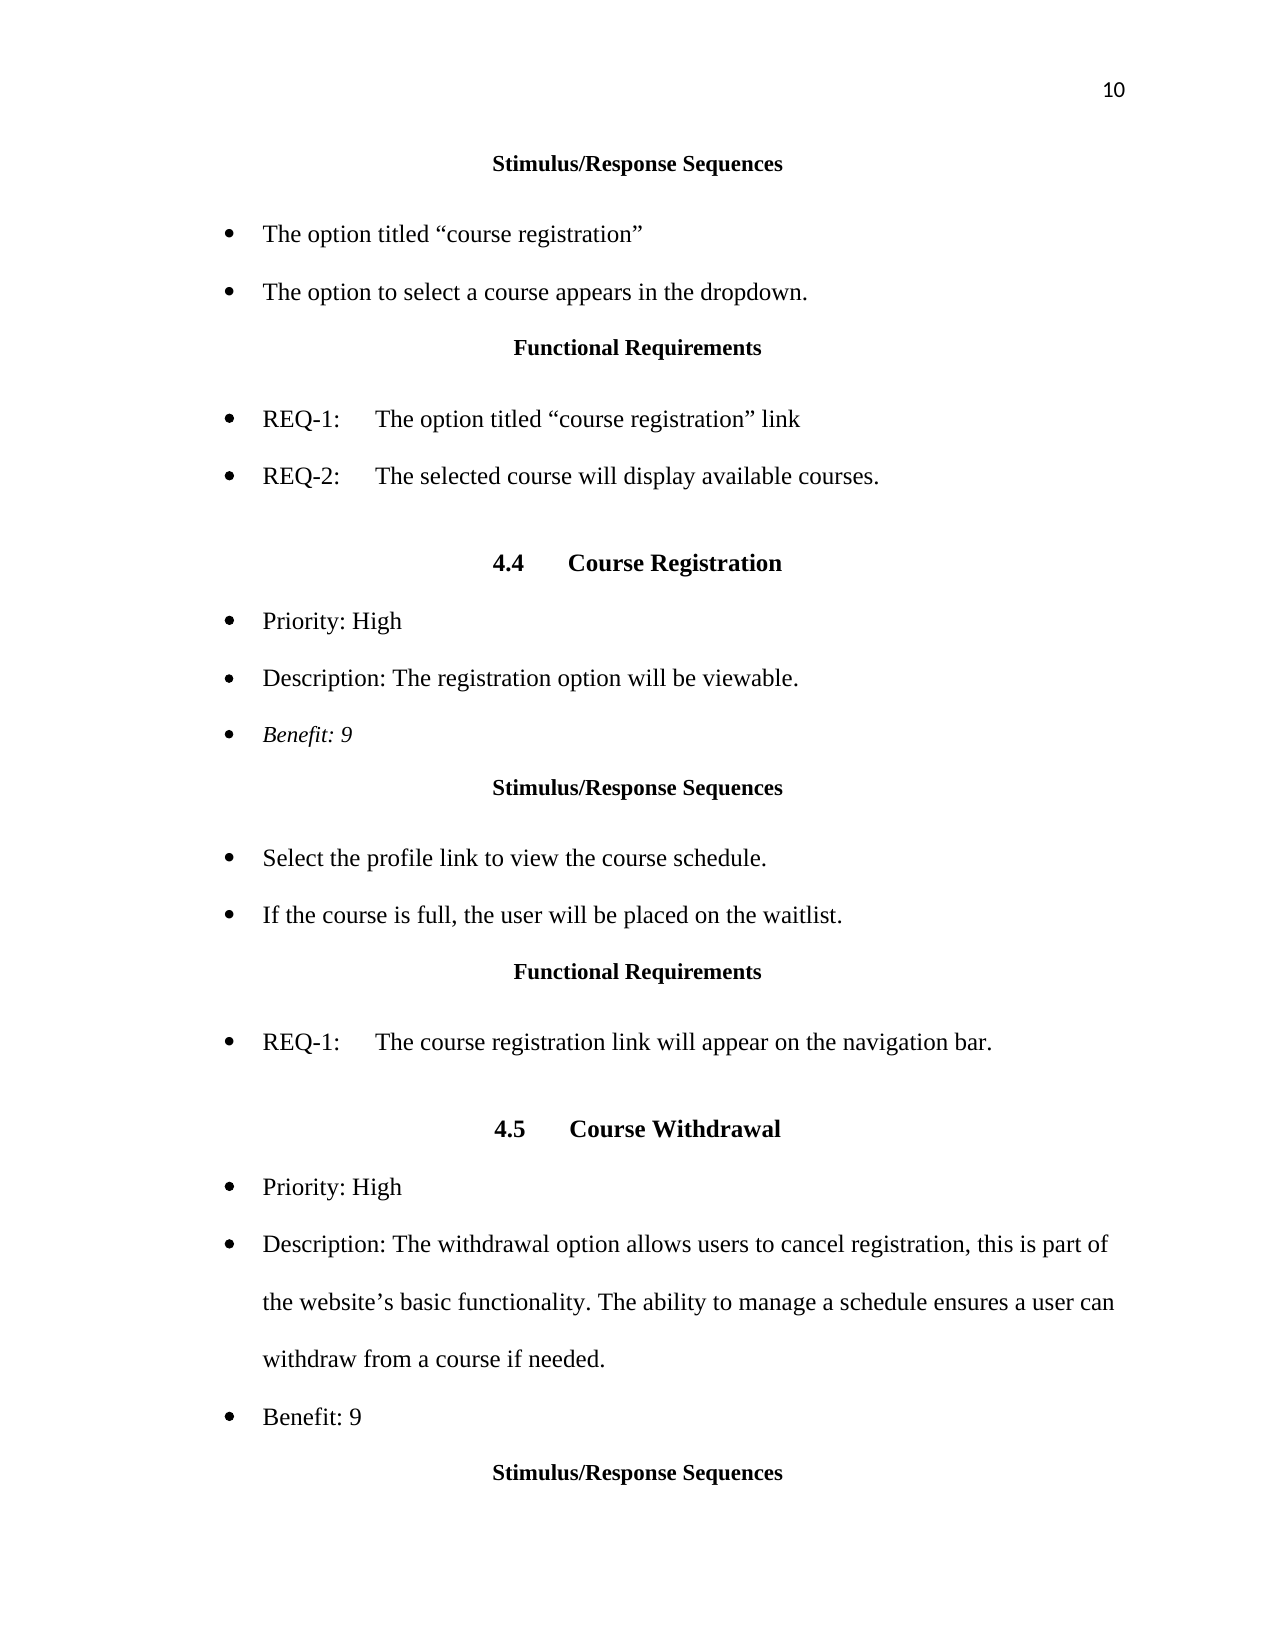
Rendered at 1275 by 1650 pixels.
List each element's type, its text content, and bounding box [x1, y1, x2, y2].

list Benefit: 9 [225, 1402, 1125, 1431]
text Functional Requirements [150, 334, 1125, 361]
subtitle Course Withdrawal [150, 1114, 1125, 1143]
text Stimulus/Response Sequences [150, 1459, 1125, 1486]
text Functional Requirements [150, 958, 1125, 984]
list Priority: High [225, 1172, 1125, 1201]
list REQ-2: The selected course will display available courses. [225, 461, 1125, 490]
list REQ-1: The course registration link will appear on the navigation bar. [225, 1027, 1125, 1056]
list Priority: High [225, 606, 1125, 634]
list Description: The withdrawal option allows users to cancel registration, this is part of the website’s basic functionality. The ability to manage a schedule ensures a user can withdraw from a course if needed. [225, 1229, 1125, 1373]
list Benefit: 9 [225, 721, 1125, 747]
text Stimulus/Response Sequences [150, 773, 1125, 800]
list Select the profile link to view the course schedule. [225, 843, 1125, 872]
list REQ-1: The option titled “course registration” link [225, 404, 1125, 432]
list The option titled “course registration” [225, 219, 1125, 248]
list Description: The registration option will be viewable. [225, 663, 1125, 692]
list If the course is full, the user will be placed on the waitlist. [225, 900, 1125, 929]
text Stimulus/Response Sequences [150, 150, 1125, 176]
list The option to select a course appears in the dropdown. [225, 277, 1125, 306]
subtitle Course Registration [150, 548, 1125, 577]
